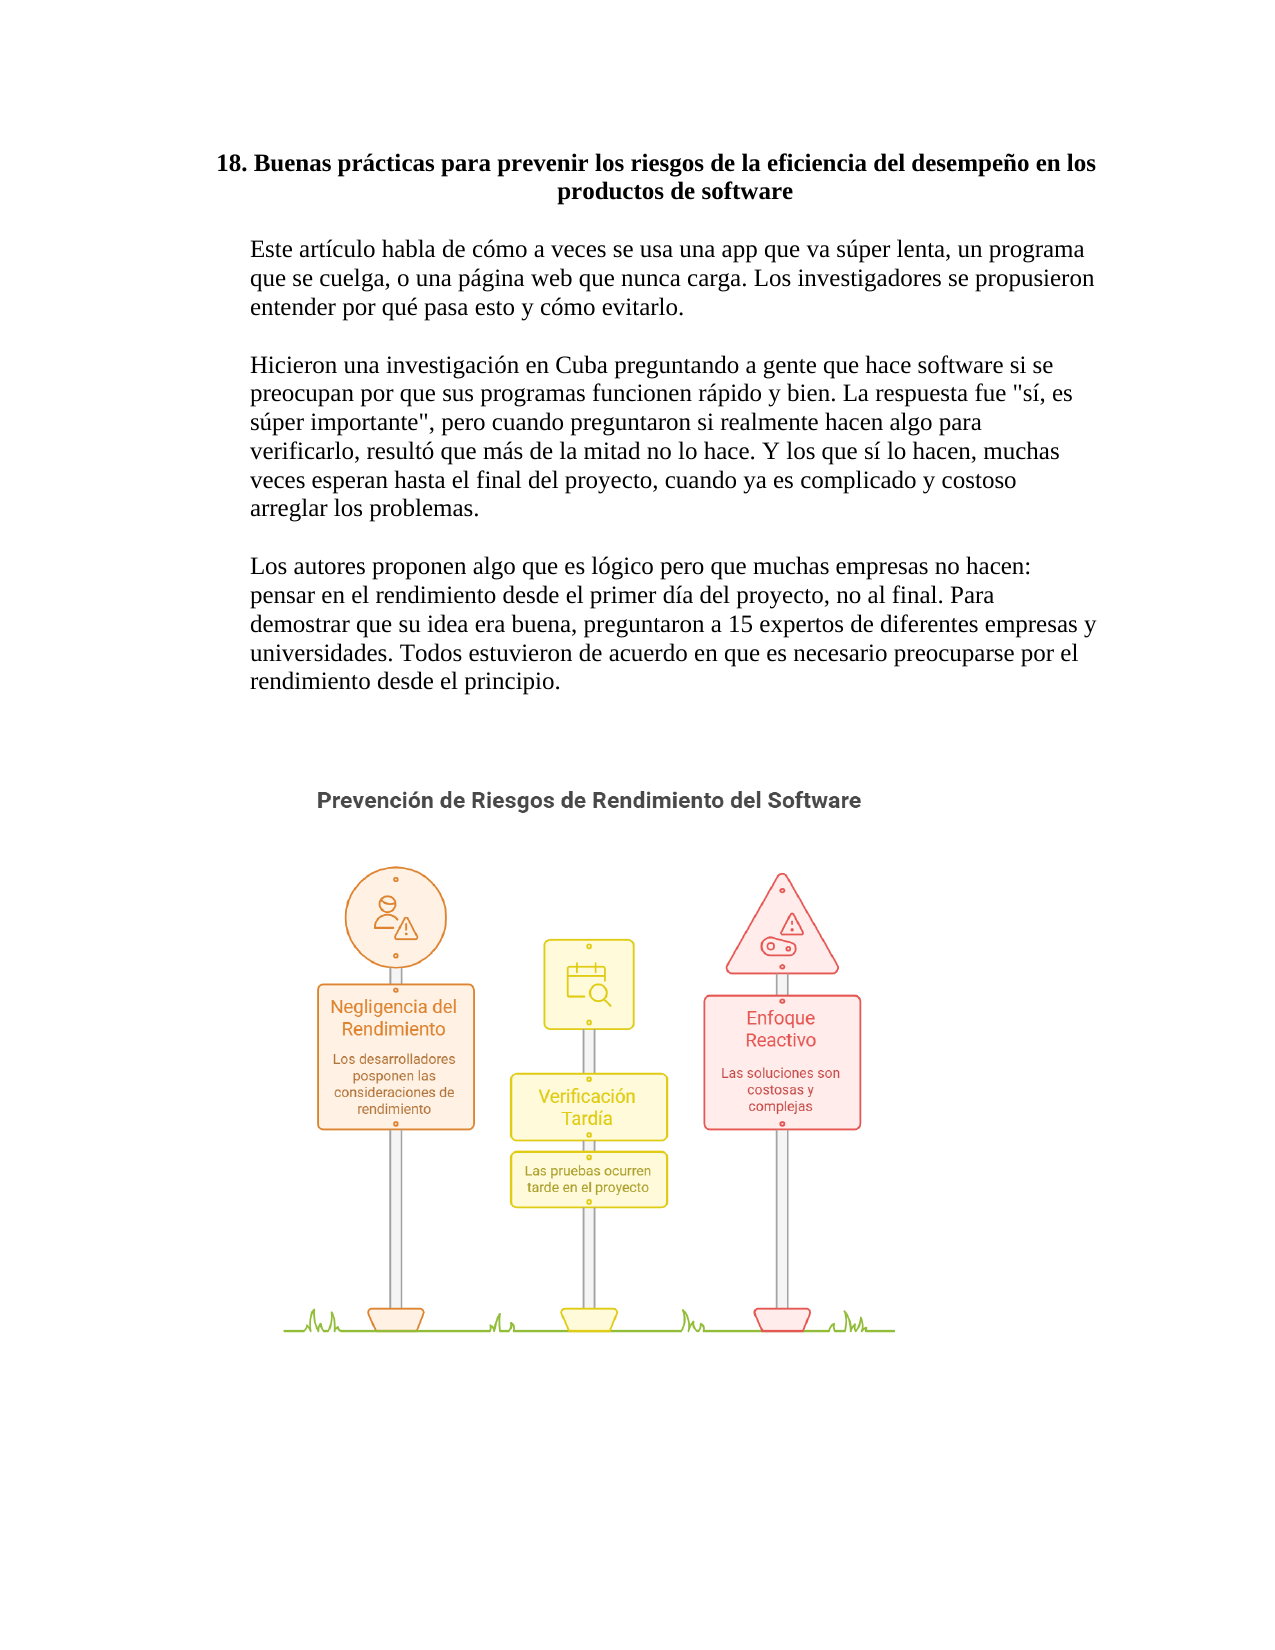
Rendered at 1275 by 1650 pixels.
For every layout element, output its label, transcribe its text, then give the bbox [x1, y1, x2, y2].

text Este artículo habla de cómo a veces se usa una app que va súper lenta, un programa que se cuelga, o una página web que nunca carga. Los investigadores se propusieron entender por qué pasa esto y cómo evitarlo. [250, 234, 1098, 321]
list Buenas prácticas para prevenir los riesgos de la eficiencia del desempeño en los productos de software [215, 148, 1098, 205]
picture [252, 782, 910, 1357]
text Los autores proponen algo que es lógico pero que muchas empresas no hacen: pensar en el rendimiento desde el primer día del proyecto, no al final. Para demostrar que su idea era buena, preguntaron a 15 expertos de diferentes empresas y universidades. Todos estuvieron de acuerdo en que es necesario preocuparse por el rendimiento desde el principio. [250, 551, 1098, 695]
text Hicieron una investigación en Cuba preguntando a gente que hace software si se preocupan por que sus programas funcionen rápido y bien. La respuesta fue "sí, es súper importante", pero cuando preguntaron si realmente hacen algo para verificarlo, resultó que más de la mitad no lo hace. Y los que sí lo hacen, muchas veces esperan hasta el final del proyecto, cuando ya es complicado y costoso arreglar los problemas. [250, 350, 1098, 522]
